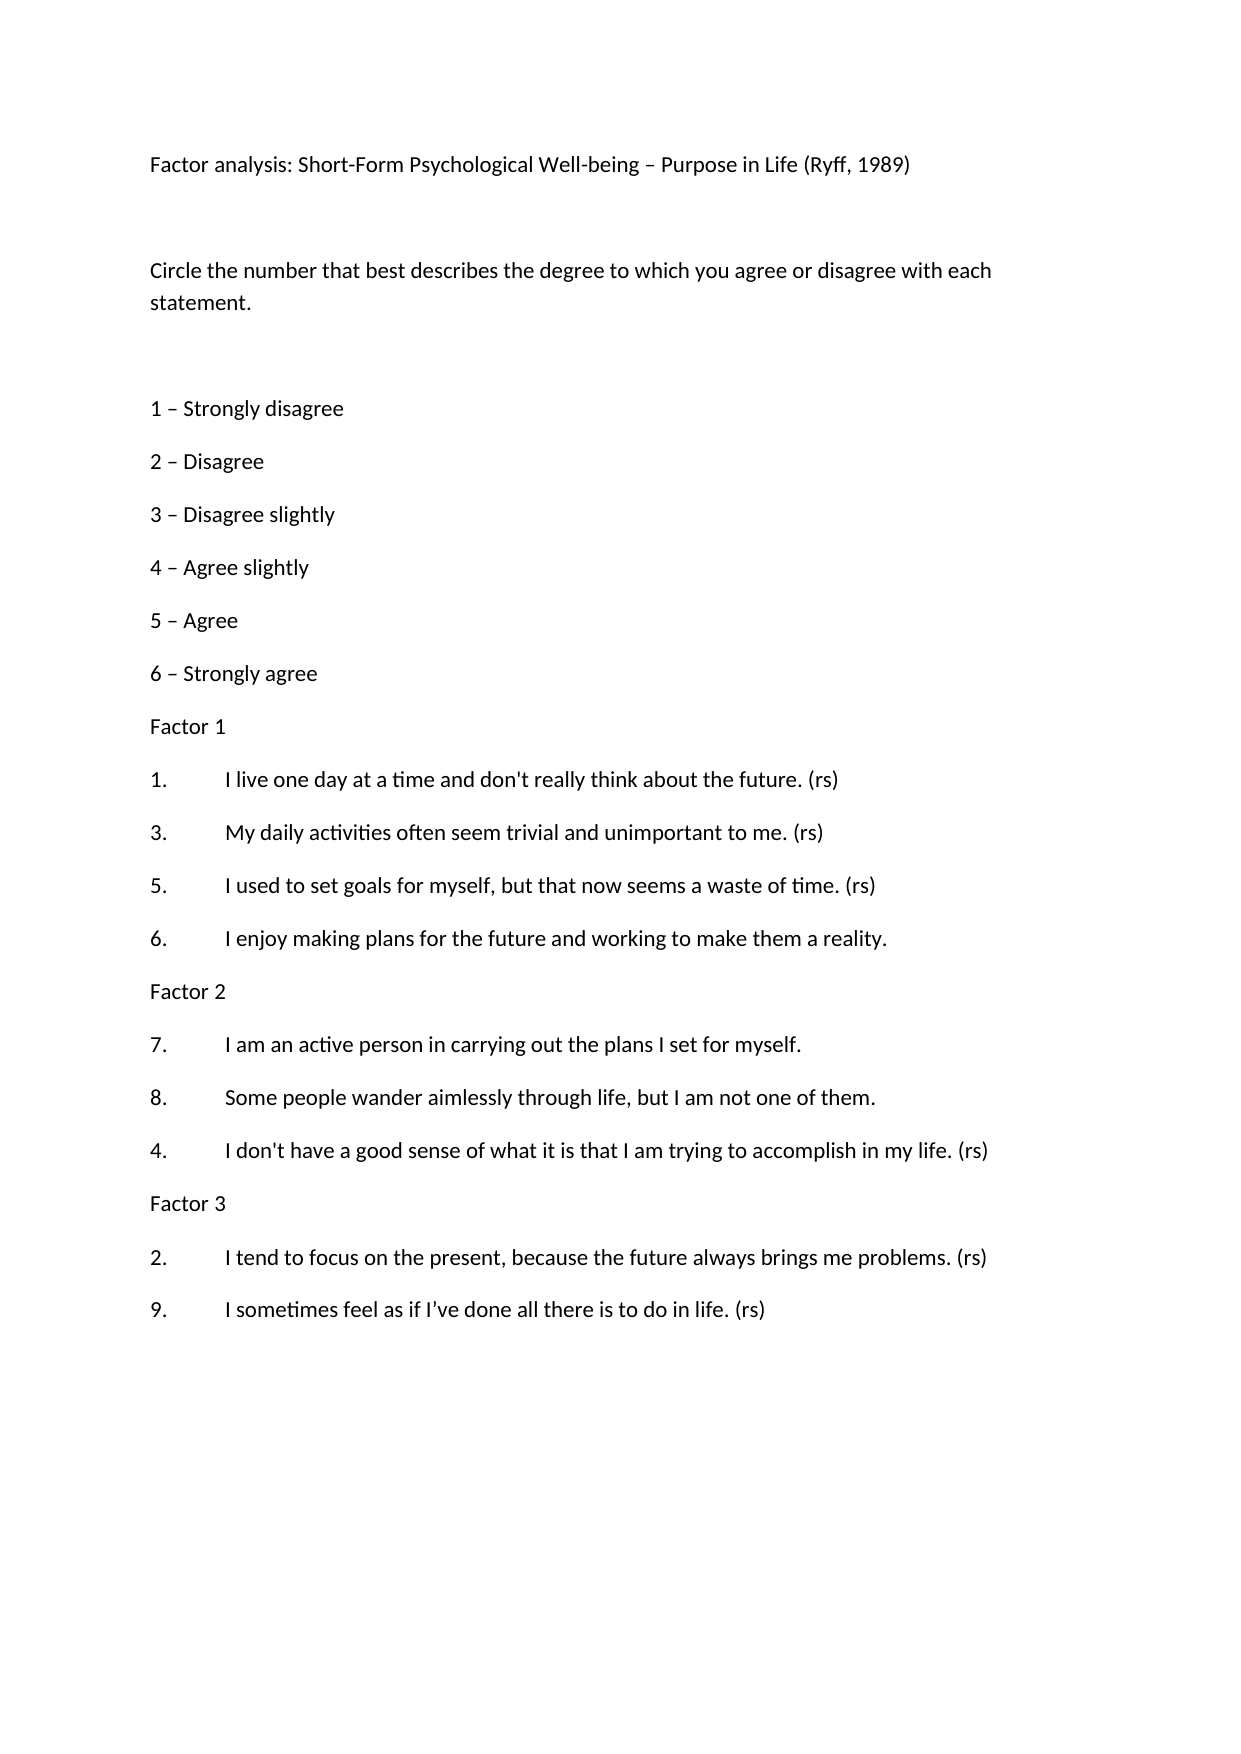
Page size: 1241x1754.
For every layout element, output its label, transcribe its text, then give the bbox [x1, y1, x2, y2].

text 4. I don't have a good sense of what it is that I am trying to accomplish in my life. (rs) [150, 1137, 1090, 1164]
text Circle the number that best describes the degree to which you agree or disagree with each statement. [150, 256, 1090, 316]
text 8. Some people wander aimlessly through life, but I am not one of them. [150, 1083, 1090, 1112]
text Factor 1 [150, 712, 1090, 740]
text Factor 2 [150, 977, 1090, 1006]
text 1. I live one day at a time and don't really think about the future. (rs) [150, 765, 1090, 793]
text Factor 3 [150, 1189, 1090, 1218]
text 9. I sometimes feel as if I’ve done all there is to do in life. (rs) [150, 1296, 1090, 1324]
text 4 – Agree slightly [150, 553, 1090, 581]
text 6 – Strongly agree [150, 659, 1090, 687]
text 2. I tend to focus on the present, because the future always brings me problems. (rs) [150, 1243, 1090, 1271]
text 5. I used to set goals for myself, but that now seems a waste of time. (rs) [150, 871, 1090, 899]
text 1 – Strongly disagree [150, 394, 1090, 422]
text 3 – Disagree slightly [150, 500, 1090, 528]
text 2 – Disagree [150, 447, 1090, 475]
text 3. My daily activities often seem trivial and unimportant to me. (rs) [150, 818, 1090, 846]
text 7. I am an active person in carrying out the plans I set for myself. [150, 1031, 1090, 1058]
text 5 – Agree [150, 606, 1090, 634]
text 6. I enjoy making plans for the future and working to make them a reality. [150, 924, 1090, 952]
text Factor analysis: Short-Form Psychological Well-being – Purpose in Life (Ryff, 1989) [150, 150, 1090, 178]
